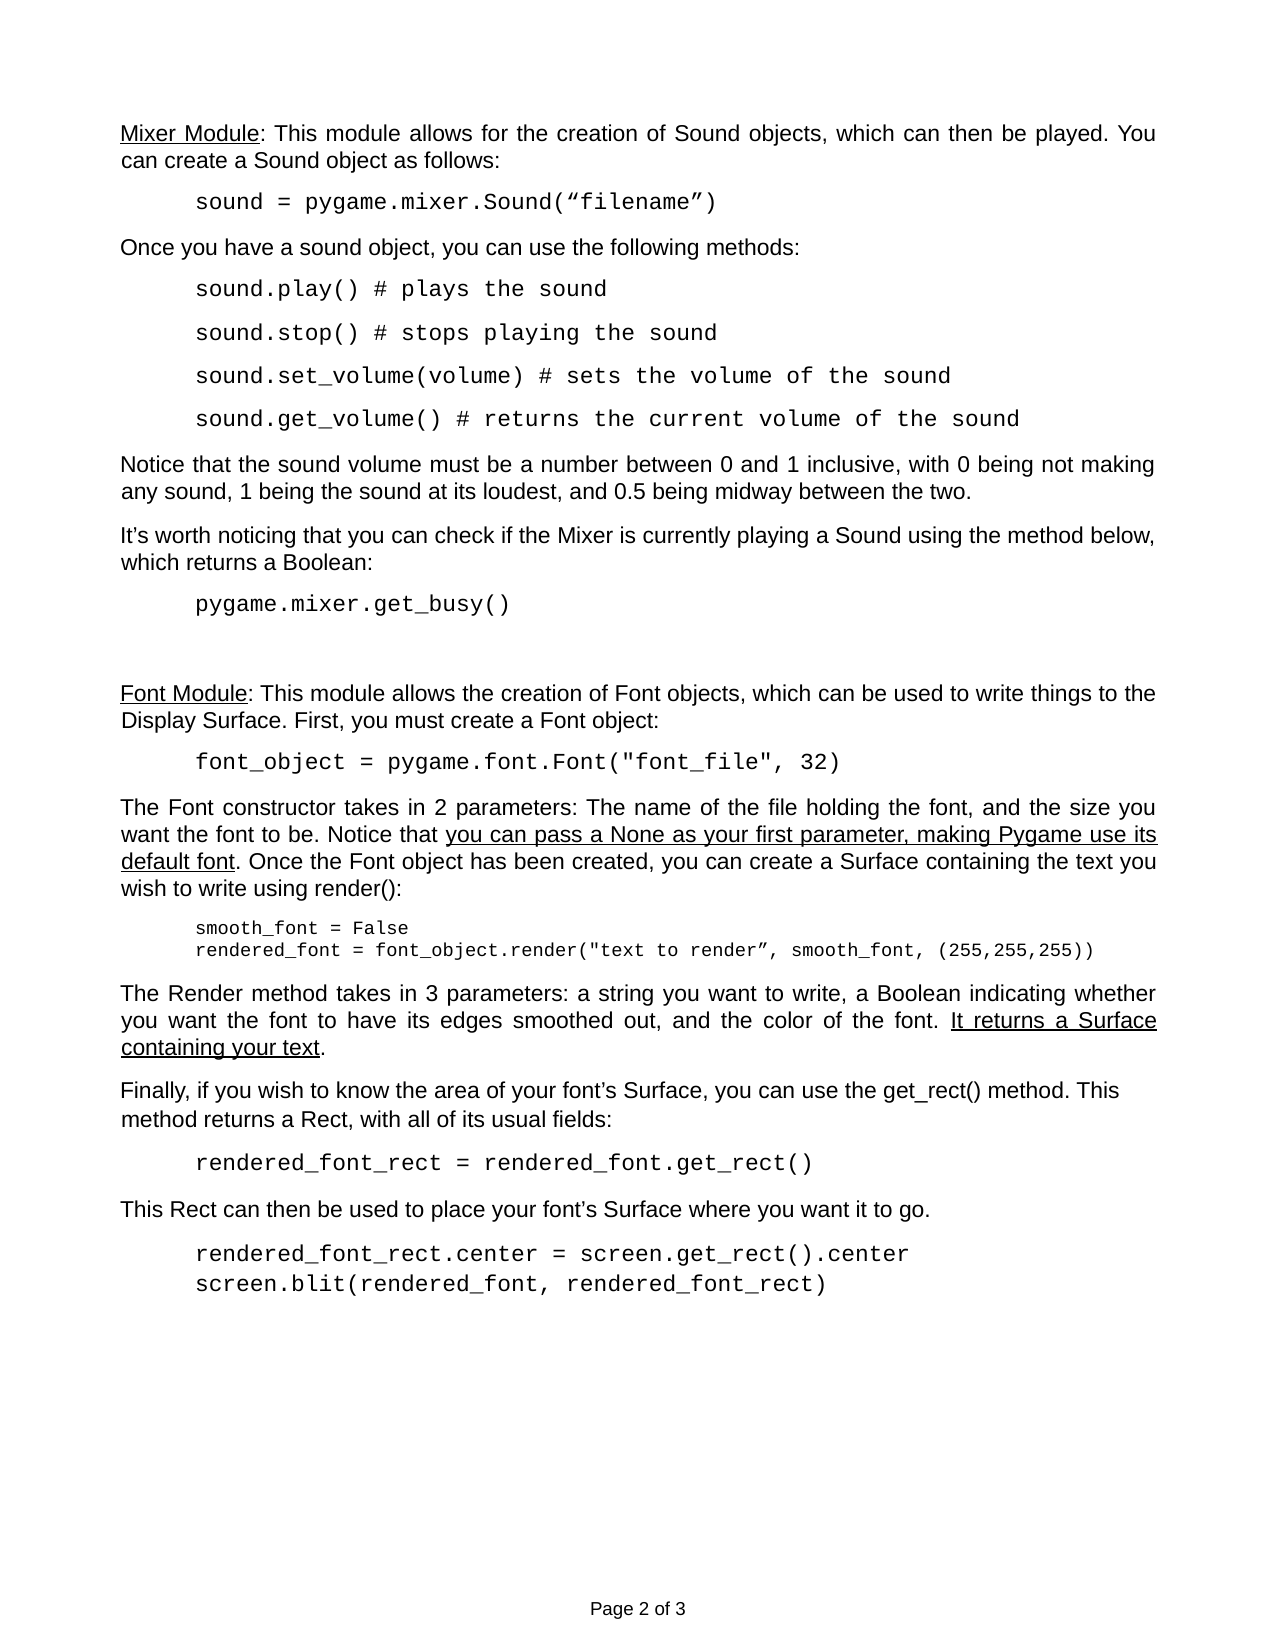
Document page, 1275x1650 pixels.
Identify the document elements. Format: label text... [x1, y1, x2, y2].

text sound.stop() # stops playing the sound [121, 321, 1157, 347]
text pygame.mixer.get_busy() [121, 593, 1157, 619]
text The Font constructor takes in 2 parameters: The name of the file holding the font, and the size you want the font to be. Notice that you can pass a None as your first parameter, making Pygame use its default font. Once the Font object has been created, you can create a Surface containing the text you wish to write using render(): [120, 794, 1157, 902]
text This Rect can then be used to place your font’s Surface where you want it to go. [120, 1196, 1183, 1222]
text sound.play() # plays the sound [121, 278, 1157, 304]
text sound.get_volume() # returns the current volume of the sound [121, 408, 1157, 434]
text Once you have a sound object, you can use the following methods: [120, 234, 1157, 260]
text Font Module: This module allows the creation of Font objects, which can be used to write things to the Display Surface. First, you must create a Font object: [120, 680, 1157, 733]
text smooth_font = False rendered_font = font_object.render("text to render”, smooth_font, (255,255,255)) [195, 919, 1157, 962]
text rendered_font_rect = rendered_font.get_rect() [121, 1151, 1183, 1177]
text Mixer Module: This module allows for the creation of Sound objects, which can then be played. You can create a Sound object as follows: [120, 120, 1157, 173]
text Notice that the sound volume must be a number between 0 and 1 inclusive, with 0 being not making any sound, 1 being the sound at its loudest, and 0.5 being midway between the two. [120, 451, 1157, 504]
text Finally, if you wish to know the area of your font’s Surface, you can use the get_rect() method. This method returns a Rect, with all of its usual fields: [120, 1077, 1183, 1132]
text It’s worth noticing that you can check if the Mixer is currently playing a Sound using the method below, which returns a Boolean: [120, 522, 1157, 575]
text The Render method takes in 3 parameters: a string you want to write, a Boolean indicating whether you want the font to have its edges smoothed out, and the color of the font. It returns a Surface containing your text. [120, 979, 1157, 1060]
text rendered_font_rect.center = screen.get_rect().center screen.blit(rendered_font, rendered_font_rect) [195, 1242, 1183, 1328]
text sound = pygame.mixer.Sound(“filename”) [121, 191, 1157, 217]
text font_object = pygame.font.Font("font_file", 32) [121, 751, 1157, 777]
text sound.set_volume(volume) # sets the volume of the sound [121, 364, 1157, 390]
